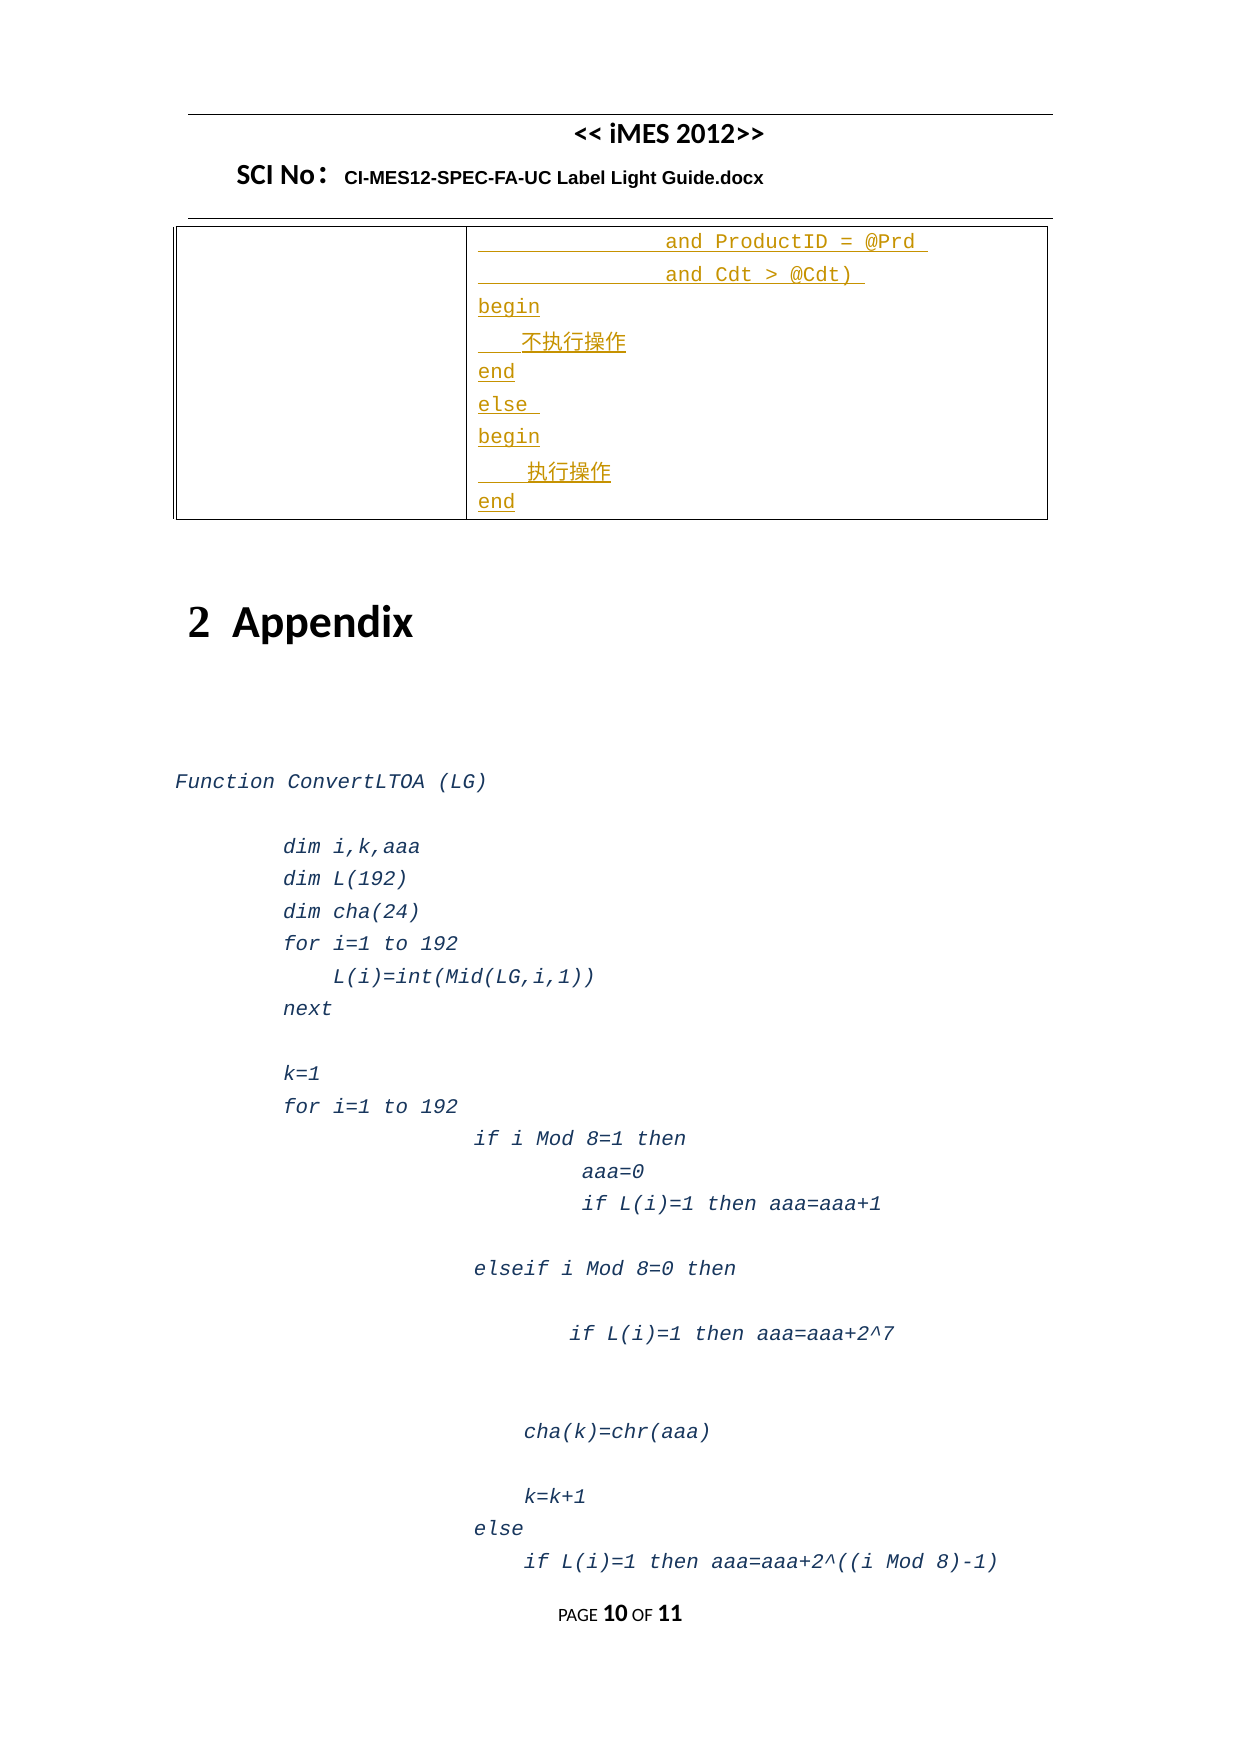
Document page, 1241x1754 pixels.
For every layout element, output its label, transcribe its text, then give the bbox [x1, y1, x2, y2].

text cha(k)=chr(aaa) [175, 1416, 1053, 1449]
text dim L(192) [175, 864, 1053, 896]
text if i Mod 8=1 then [175, 1124, 1053, 1156]
text k=k+1 [175, 1481, 1053, 1514]
text k=1 [175, 1059, 1053, 1091]
text for i=1 to 192 [175, 929, 1053, 961]
text Function ConvertLTOA (LG) [175, 766, 1053, 799]
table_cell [467, 227, 1047, 519]
subtitle Appendix [187, 588, 1053, 653]
text else [175, 1514, 1053, 1546]
text if L(i)=1 then aaa=aaa+1 [175, 1189, 1053, 1221]
text next [175, 994, 1053, 1026]
text if L(i)=1 then aaa=aaa+2^7 [175, 1319, 1053, 1351]
text elseif i Mod 8=0 then [175, 1254, 1053, 1286]
text dim i,k,aaa [175, 831, 1053, 864]
text aaa=0 [175, 1156, 1053, 1189]
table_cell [177, 227, 466, 519]
text L(i)=int(Mid(LG,i,1)) [175, 961, 1053, 994]
text if L(i)=1 then aaa=aaa+2^((i Mod 8)-1) [175, 1546, 1053, 1579]
text for i=1 to 192 [175, 1091, 1053, 1124]
text dim cha(24) [175, 896, 1053, 929]
